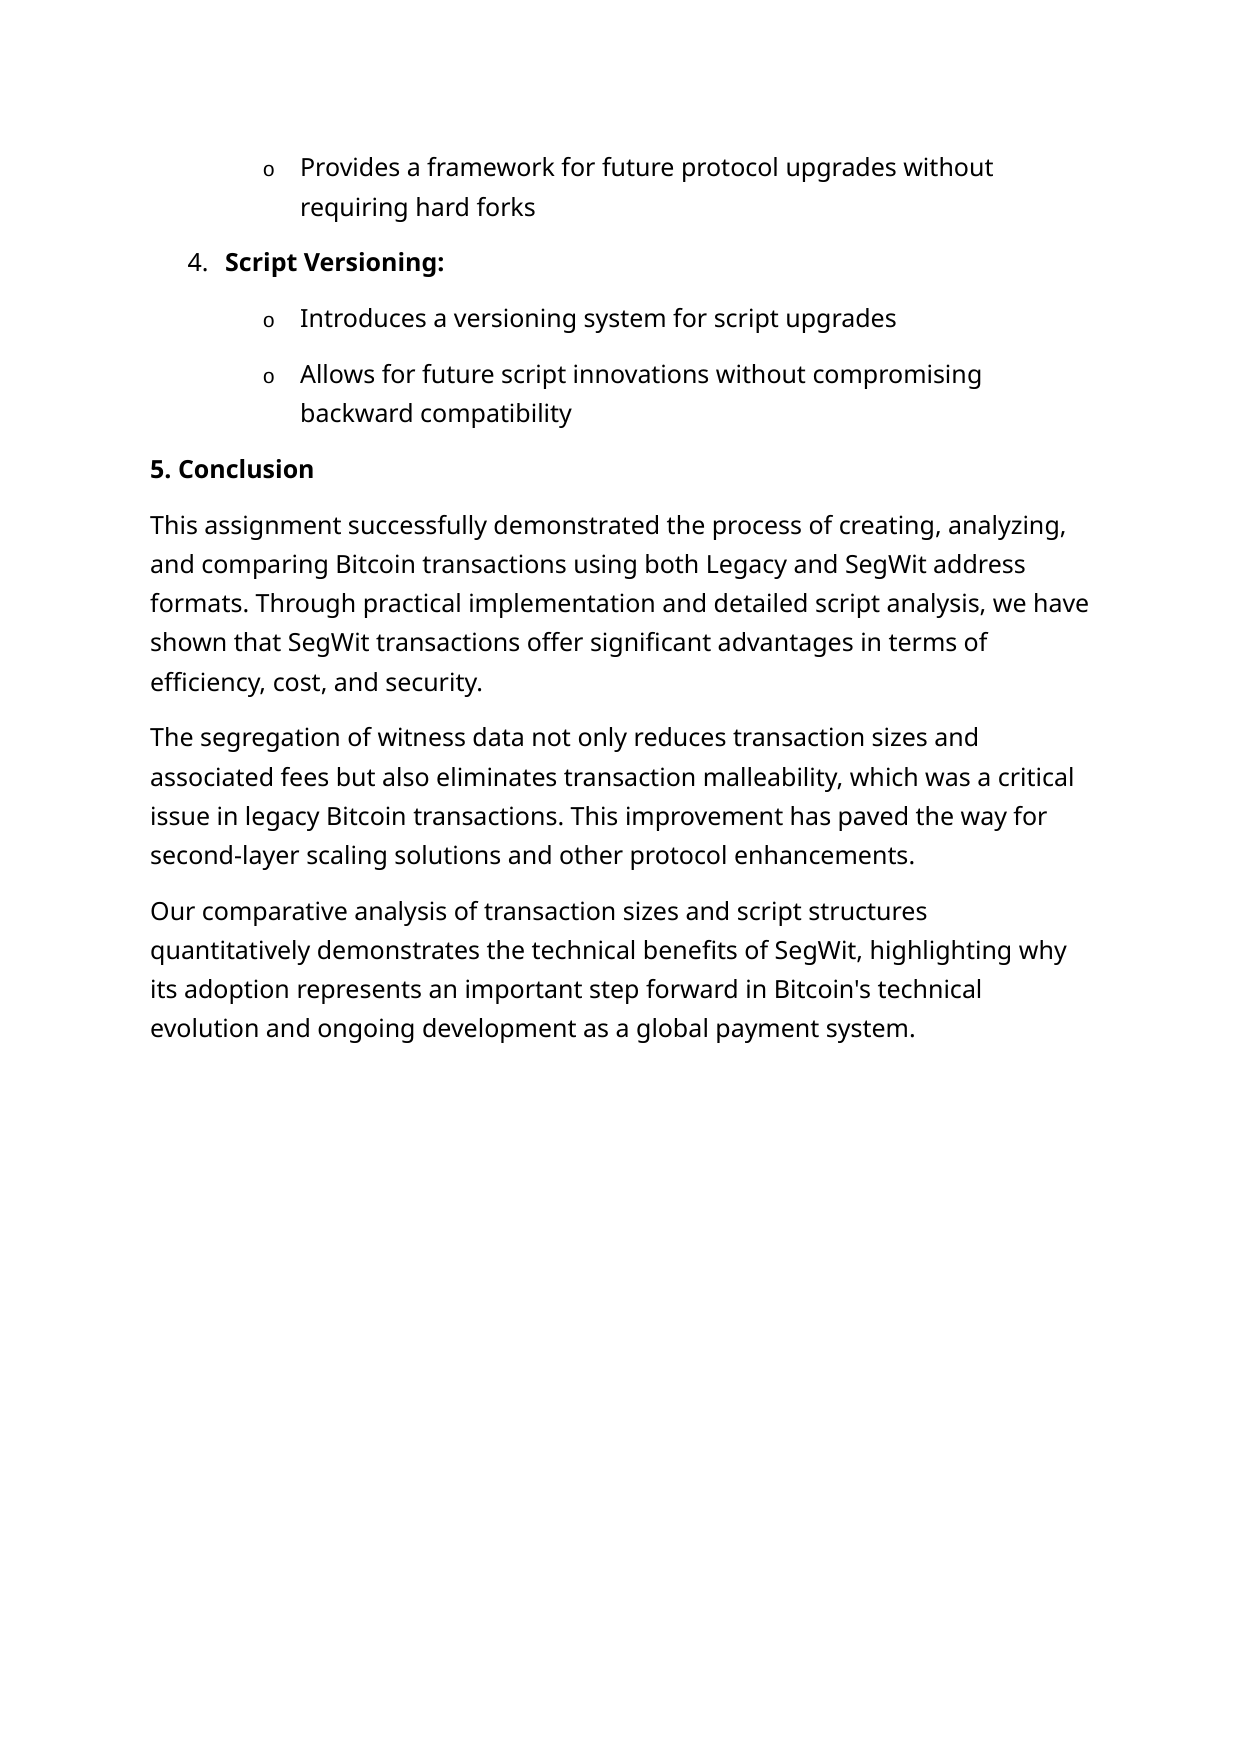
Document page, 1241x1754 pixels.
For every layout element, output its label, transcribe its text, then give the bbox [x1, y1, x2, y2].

list Provides a framework for future protocol upgrades without requiring hard forks [262, 150, 1090, 223]
list Allows for future script innovations without compromising backward compatibility [262, 357, 1090, 430]
text This assignment successfully demonstrated the process of creating, analyzing, and comparing Bitcoin transactions using both Legacy and SegWit address formats. Through practical implementation and detailed script analysis, we have shown that SegWit transactions offer significant advantages in terms of efficiency, cost, and security. [150, 507, 1090, 698]
list Script Versioning: [187, 245, 1090, 279]
list Introduces a versioning system for script upgrades [262, 301, 1090, 335]
text The segregation of witness data not only reduces transaction sizes and associated fees but also eliminates transaction malleability, which was a critical issue in legacy Bitcoin transactions. This improvement has paved the way for second-layer scaling solutions and other protocol enhancements. [150, 720, 1090, 872]
text Our comparative analysis of transaction sizes and script structures quantitatively demonstrates the technical benefits of SegWit, highlighting why its adoption represents an important step forward in Bitcoin's technical evolution and ongoing development as a global payment system. [150, 893, 1090, 1045]
text 5. Conclusion [150, 452, 1090, 486]
